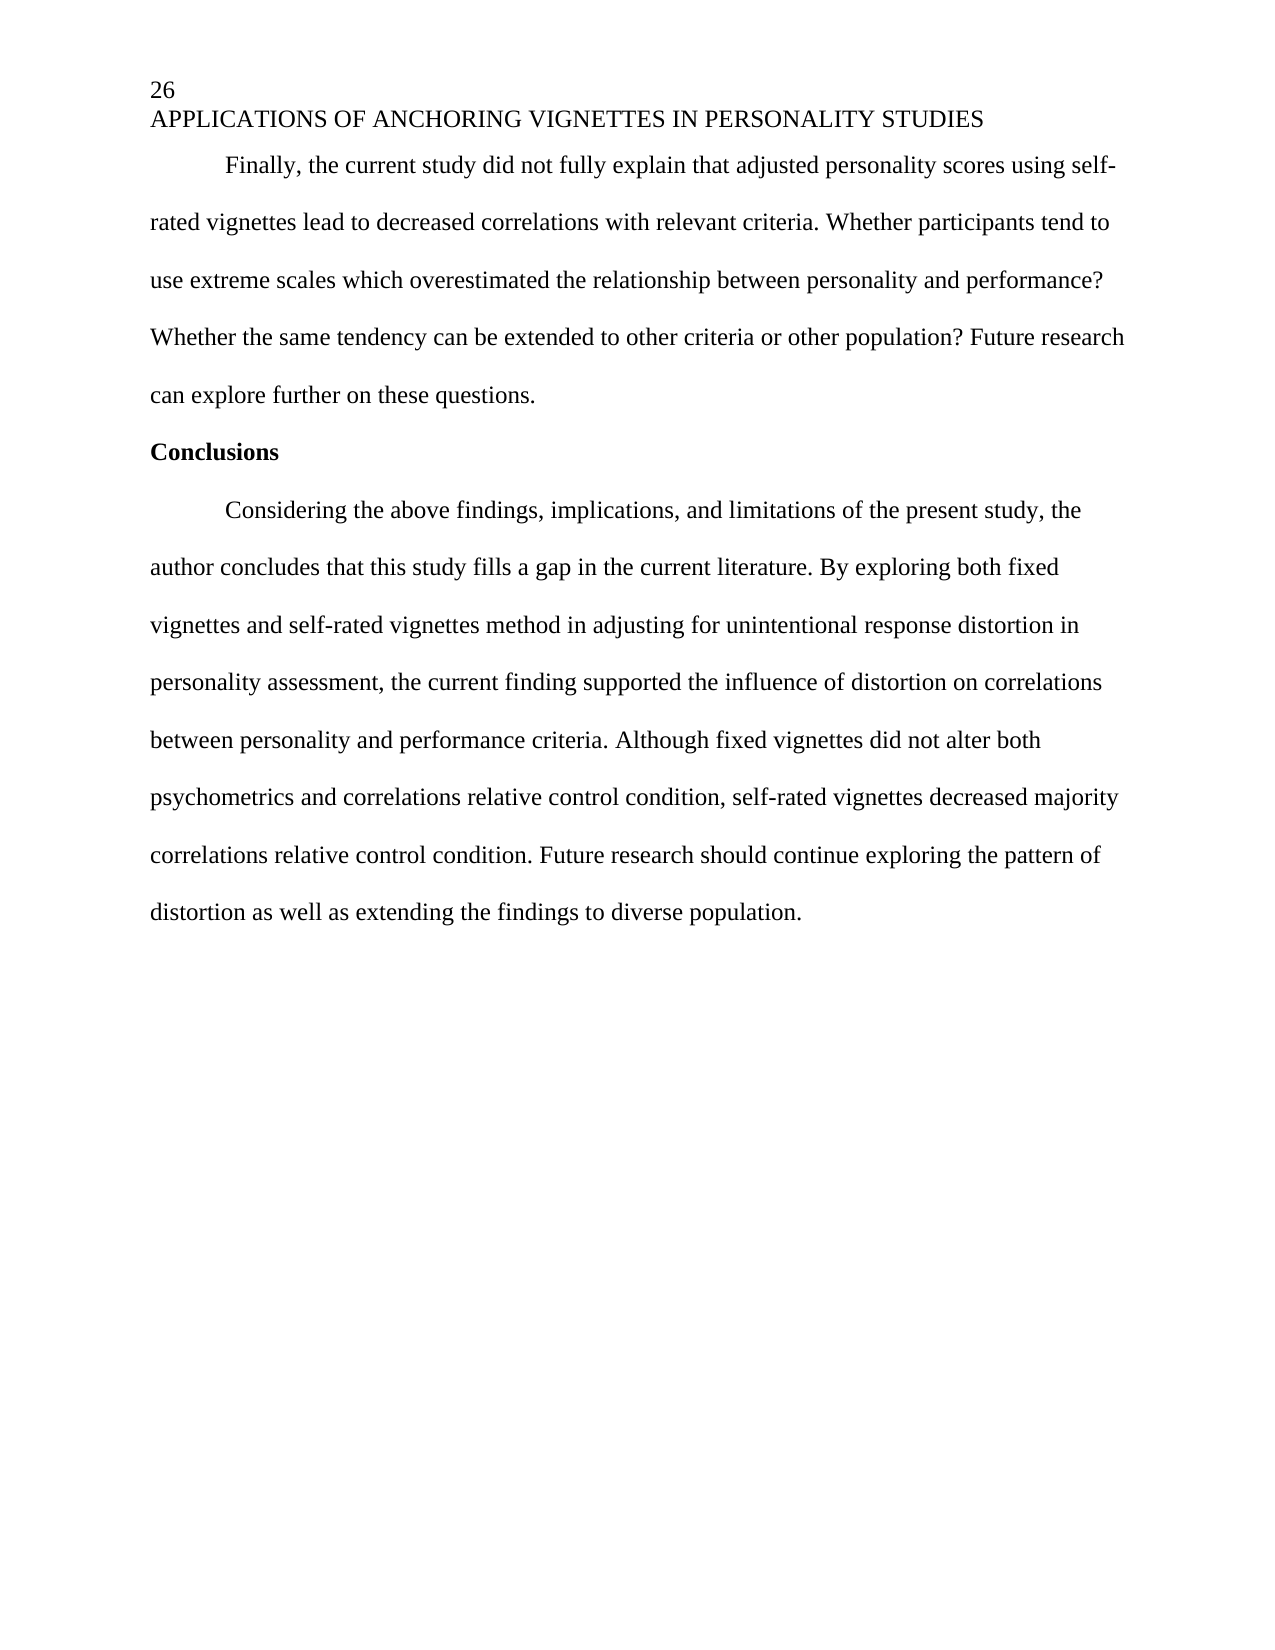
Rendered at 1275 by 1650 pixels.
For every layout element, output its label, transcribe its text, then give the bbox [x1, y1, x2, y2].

text Finally, the current study did not fully explain that adjusted personality scores using self-rated vignettes lead to decreased correlations with relevant criteria. Whether participants tend to use extreme scales which overestimated the relationship between personality and performance? Whether the same tendency can be extended to other criteria or other population? Future research can explore further on these questions. [150, 150, 1125, 409]
text Considering the above findings, implications, and limitations of the present study, the author concludes that this study fills a gap in the current literature. By exploring both fixed vignettes and self-rated vignettes method in adjusting for unintentional response distortion in personality assessment, the current finding supported the influence of distortion on correlations between personality and performance criteria. Although fixed vignettes did not alter both psychometrics and correlations relative control condition, self-rated vignettes decreased majority correlations relative control condition. Future research should continue exploring the pattern of distortion as well as extending the findings to diverse population. [150, 495, 1125, 926]
text Conclusions [150, 437, 1125, 466]
